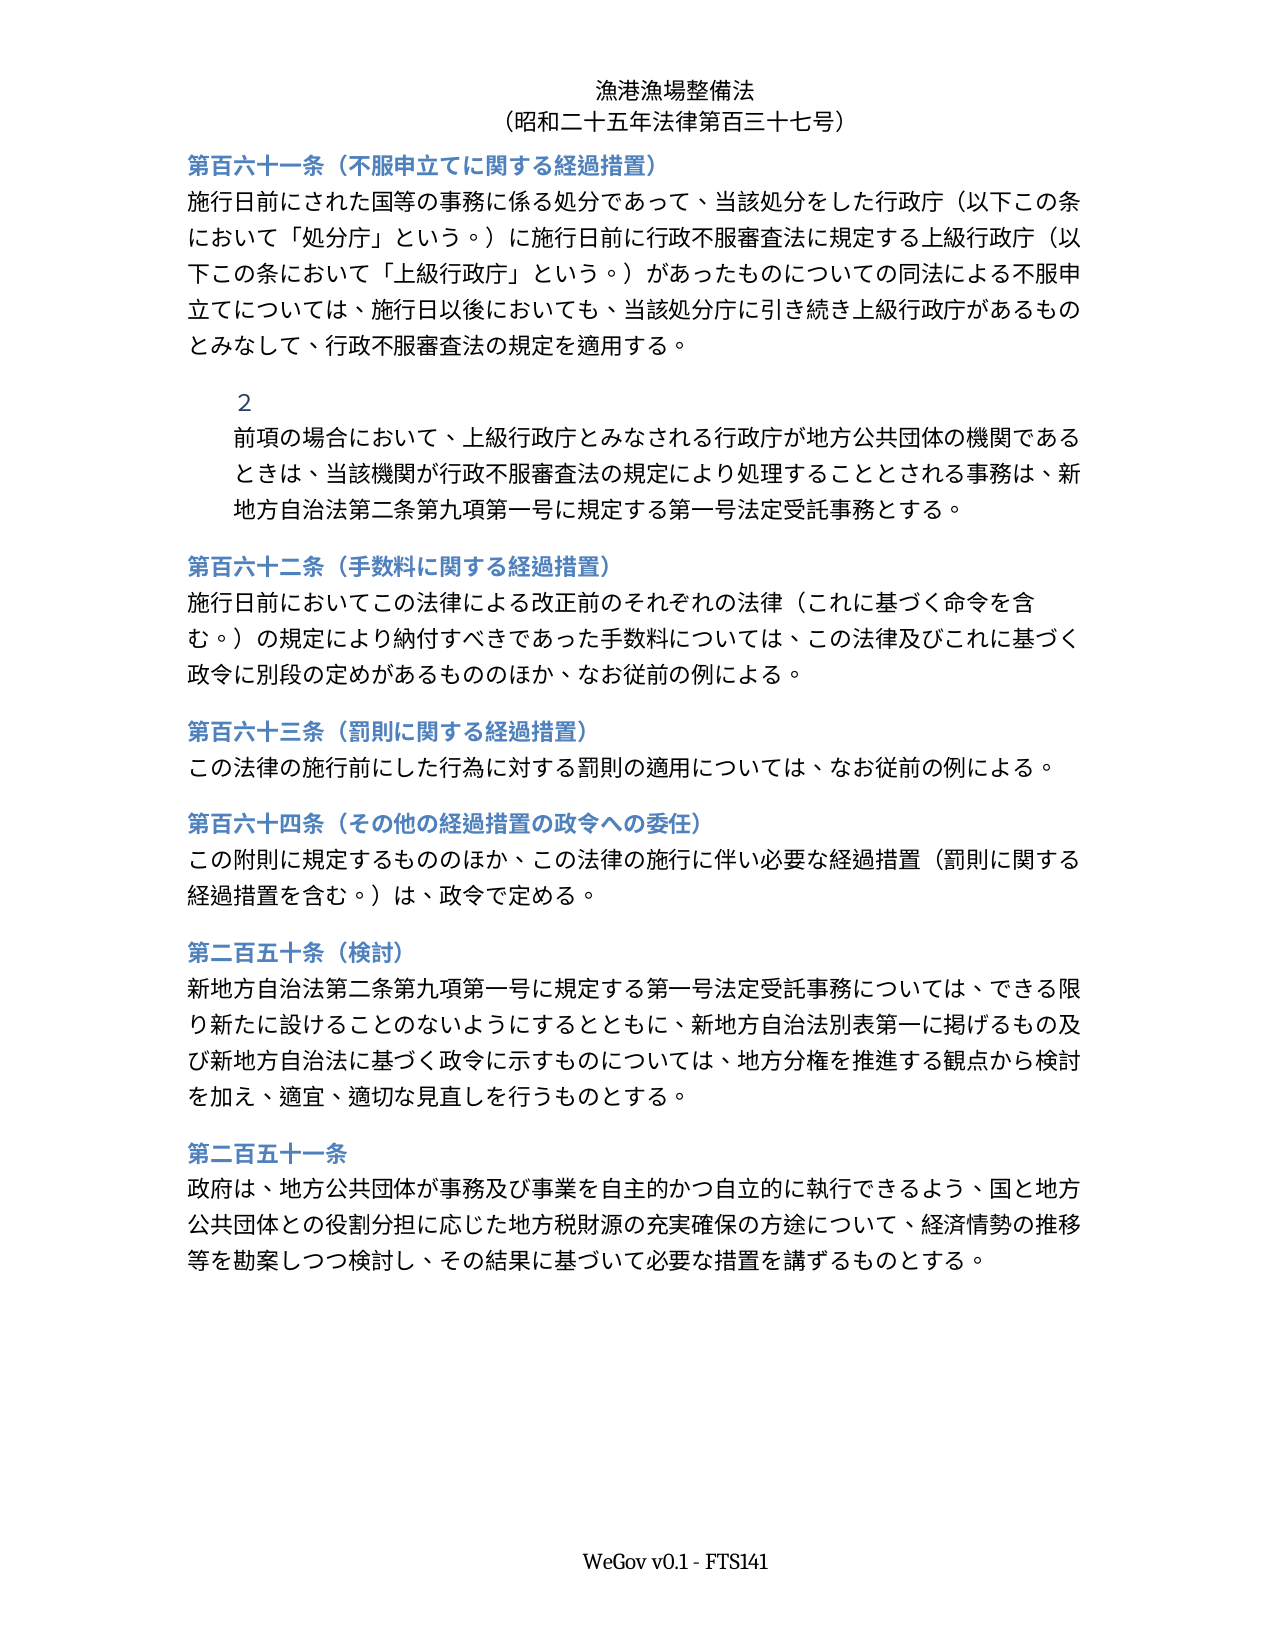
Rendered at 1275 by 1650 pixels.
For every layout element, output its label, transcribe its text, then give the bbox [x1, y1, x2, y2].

text この附則に規定するもののほか、この法律の施行に伴い必要な経過措置（罰則に関する経過措置を含む。）は、政令で定める。 [187, 844, 1087, 911]
subtitle 第百六十三条（罰則に関する経過措置） [187, 716, 1087, 747]
subtitle 第二百五十一条 [187, 1137, 1087, 1169]
subtitle ２ [233, 386, 1087, 418]
subtitle 第百六十二条（手数料に関する経過措置） [187, 551, 1087, 582]
text 前項の場合において、上級行政庁とみなされる行政庁が地方公共団体の機関であるときは、当該機関が行政不服審査法の規定により処理することとされる事務は、新地方自治法第二条第九項第一号に規定する第一号法定受託事務とする。 [233, 422, 1087, 526]
subtitle 第百六十一条（不服申立てに関する経過措置） [187, 150, 1087, 181]
subtitle 第百六十四条（その他の経過措置の政令への委任） [187, 808, 1087, 839]
text 政府は、地方公共団体が事務及び事業を自主的かつ自立的に執行できるよう、国と地方公共団体との役割分担に応じた地方税財源の充実確保の方途について、経済情勢の推移等を勘案しつつ検討し、その結果に基づいて必要な措置を講ずるものとする。 [187, 1173, 1087, 1277]
text 施行日前においてこの法律による改正前のそれぞれの法律（これに基づく命令を含む。）の規定により納付すべきであった手数料については、この法律及びこれに基づく政令に別段の定めがあるもののほか、なお従前の例による。 [187, 587, 1087, 690]
subtitle 第二百五十条（検討） [187, 937, 1087, 968]
text この法律の施行前にした行為に対する罰則の適用については、なお従前の例による。 [187, 752, 1087, 783]
text 新地方自治法第二条第九項第一号に規定する第一号法定受託事務については、できる限り新たに設けることのないようにするとともに、新地方自治法別表第一に掲げるもの及び新地方自治法に基づく政令に示すものについては、地方分権を推進する観点から検討を加え、適宜、適切な見直しを行うものとする。 [187, 973, 1087, 1112]
text 施行日前にされた国等の事務に係る処分であって、当該処分をした行政庁（以下この条において「処分庁」という。）に施行日前に行政不服審査法に規定する上級行政庁（以下この条において「上級行政庁」という。）があったものについての同法による不服申立てについては、施行日以後においても、当該処分庁に引き続き上級行政庁があるものとみなして、行政不服審査法の規定を適用する。 [187, 186, 1087, 361]
